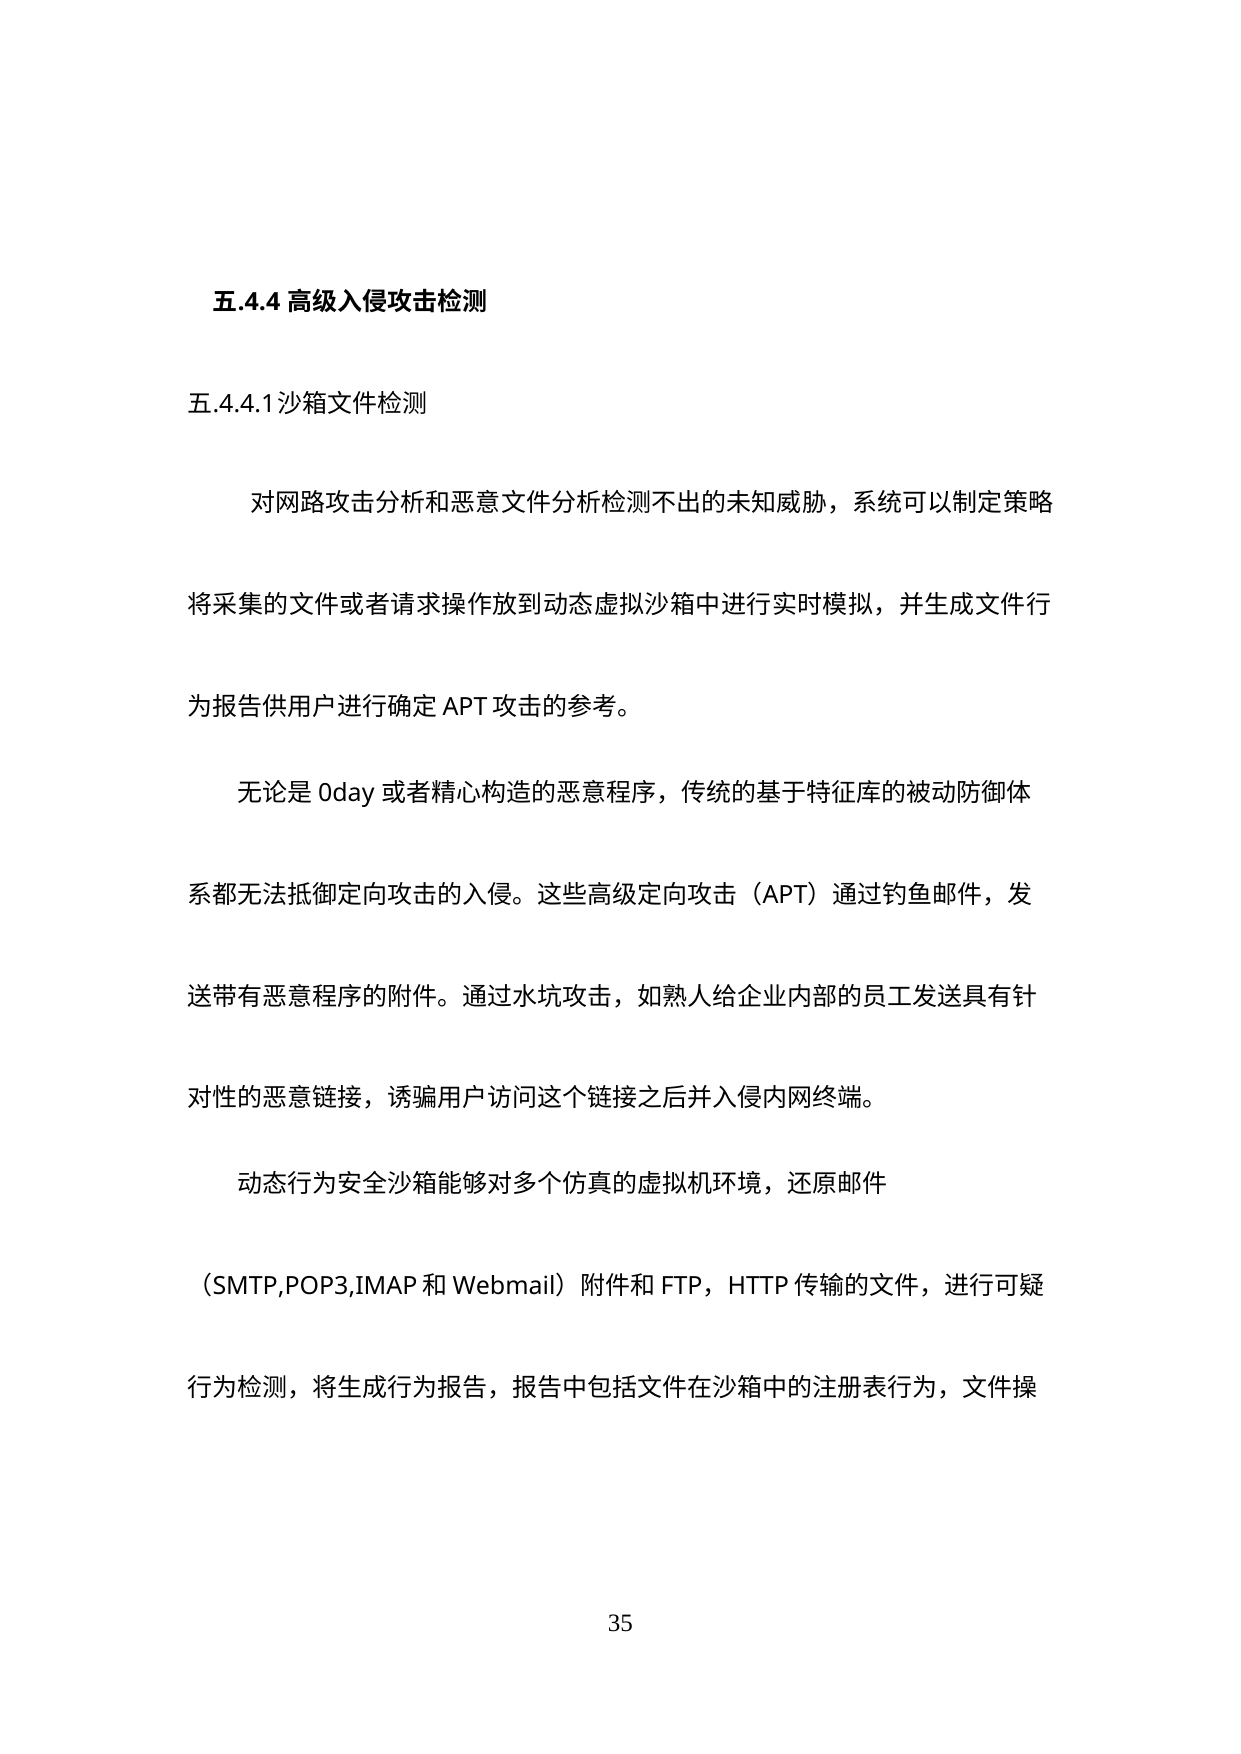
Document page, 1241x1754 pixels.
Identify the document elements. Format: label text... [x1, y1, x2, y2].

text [187, 1148, 1053, 1420]
text 无论是 0day 或者精心构造的恶意程序，传统的基于特征库的被动防御体系都无法抵御定向攻击的入侵。这些高级定向攻击（APT）通过钓鱼邮件，发送带有恶意程序的附件。通过水坑攻击，如熟人给企业内部的员工发送具有针对性的恶意链接，诱骗用户访问这个链接之后并入侵内网终端。 [187, 756, 1053, 1130]
subtitle 高级入侵攻击检测 [212, 265, 1031, 333]
text 对网路攻击分析和恶意文件分析检测不出的未知威胁，系统可以制定策略将采集的文件或者请求操作放到动态虚拟沙箱中进行实时模拟，并生成文件行为报告供用户进行确定APT攻击的参考。 [187, 467, 1053, 738]
subtitle 沙箱文件检测 [187, 368, 1031, 436]
